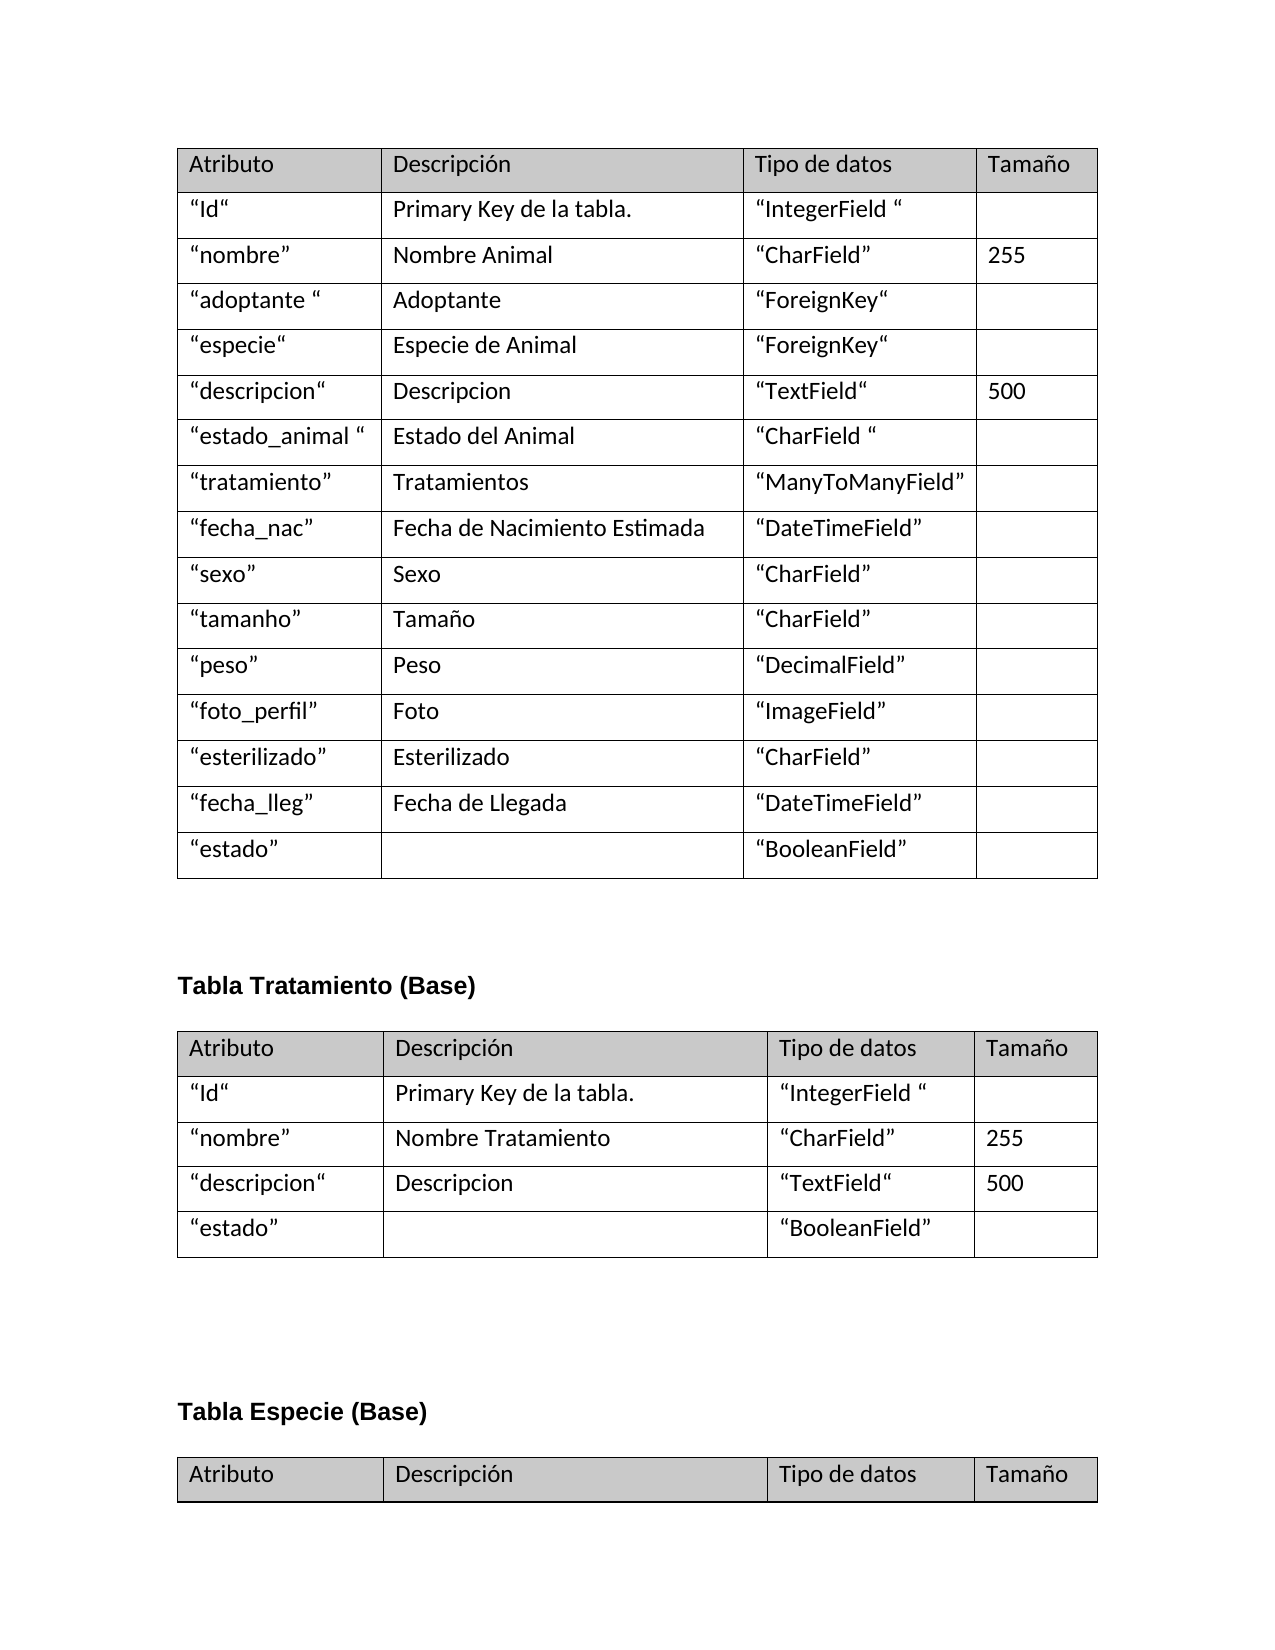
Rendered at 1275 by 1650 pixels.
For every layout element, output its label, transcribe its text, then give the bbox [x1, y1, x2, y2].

table_cell Adoptante [382, 284, 743, 329]
table_cell “CharField” [744, 558, 976, 602]
table_cell “BooleanField” [744, 833, 976, 877]
table_cell [977, 741, 1097, 786]
text Tabla Especie (Base) [177, 1397, 1098, 1426]
table_cell [384, 1212, 767, 1257]
table_cell [977, 512, 1097, 557]
table_cell Primary Key de la tabla. [382, 193, 743, 238]
table_cell “nombre” [178, 1123, 383, 1166]
table_cell [977, 284, 1097, 329]
table_cell “descripcion“ [178, 1167, 383, 1211]
table_cell “sexo” [178, 558, 381, 602]
table_cell [977, 558, 1097, 602]
table_header Tipo de datos [768, 1032, 974, 1076]
table_cell 255 [975, 1123, 1097, 1166]
table_cell “estado” [178, 833, 381, 877]
table_cell [977, 193, 1097, 238]
table_cell [977, 466, 1097, 511]
table_cell Fecha de Llegada [382, 787, 743, 832]
table_cell “adoptante “ [178, 284, 381, 329]
table_cell “CharField “ [744, 420, 976, 465]
table_cell “CharField” [744, 239, 976, 283]
table_cell “CharField” [744, 604, 976, 648]
table_cell Tamaño [382, 604, 743, 648]
table_cell Estado del Animal [382, 420, 743, 465]
table_cell “especie“ [178, 330, 381, 374]
table_cell “CharField” [744, 741, 976, 786]
table_cell Foto [382, 695, 743, 740]
table_cell [977, 420, 1097, 465]
table_cell “estado” [178, 1212, 383, 1257]
table_cell “estado_animal “ [178, 420, 381, 465]
table_header Tipo de datos [768, 1458, 974, 1501]
table_cell “CharField” [768, 1123, 974, 1166]
table_cell Nombre Animal [382, 239, 743, 283]
text Tabla Tratamiento (Base) [177, 971, 1098, 1000]
table_cell Esterilizado [382, 741, 743, 786]
table_header Atributo [178, 149, 381, 192]
table_header Tamaño [977, 149, 1097, 192]
table_header Atributo [178, 1032, 383, 1076]
table_cell “ManyToManyField” [744, 466, 976, 511]
table_cell [977, 695, 1097, 740]
table_cell “descripcion“ [178, 376, 381, 419]
table_cell Sexo [382, 558, 743, 602]
table_header Tamaño [975, 1032, 1097, 1076]
table_cell 500 [975, 1167, 1097, 1211]
table_cell “fecha_nac” [178, 512, 381, 557]
table_cell “TextField“ [768, 1167, 974, 1211]
table_cell Nombre Tratamiento [384, 1123, 767, 1166]
table_cell [977, 649, 1097, 694]
table_cell 255 [977, 239, 1097, 283]
table_cell Primary Key de la tabla. [384, 1077, 767, 1122]
table_cell [977, 604, 1097, 648]
table_cell Descripcion [382, 376, 743, 419]
table_header Tipo de datos [744, 149, 976, 192]
table_cell “IntegerField “ [744, 193, 976, 238]
table_cell “fecha_lleg” [178, 787, 381, 832]
table_cell “TextField“ [744, 376, 976, 419]
table_cell “ForeignKey“ [744, 284, 976, 329]
table_cell “esterilizado” [178, 741, 381, 786]
table_cell “ForeignKey“ [744, 330, 976, 374]
table_cell [975, 1212, 1097, 1257]
table_cell “Id“ [178, 193, 381, 238]
table_cell 500 [977, 376, 1097, 419]
table_cell Fecha de Nacimiento Estimada [382, 512, 743, 557]
table_cell [382, 833, 743, 877]
table_cell [975, 1077, 1097, 1122]
table_cell “peso” [178, 649, 381, 694]
table_cell [977, 330, 1097, 374]
table_header Atributo [178, 1458, 383, 1501]
table_cell “Id“ [178, 1077, 383, 1122]
table_cell [977, 833, 1097, 877]
table_cell Especie de Animal [382, 330, 743, 374]
table_cell “BooleanField” [768, 1212, 974, 1257]
table_header Tamaño [975, 1458, 1097, 1501]
table_cell Descripcion [384, 1167, 767, 1211]
table_cell “foto_perfil” [178, 695, 381, 740]
table_cell “DateTimeField” [744, 787, 976, 832]
table_cell “ImageField” [744, 695, 976, 740]
table_cell “nombre” [178, 239, 381, 283]
table_cell Tratamientos [382, 466, 743, 511]
table_header Descripción [384, 1458, 767, 1501]
table_cell [977, 787, 1097, 832]
table_header Descripción [384, 1032, 767, 1076]
table_cell “DecimalField” [744, 649, 976, 694]
table_header Descripción [382, 149, 743, 192]
table_cell “tamanho” [178, 604, 381, 648]
table_cell “IntegerField “ [768, 1077, 974, 1122]
table_cell “DateTimeField” [744, 512, 976, 557]
table_cell Peso [382, 649, 743, 694]
table_cell “tratamiento” [178, 466, 381, 511]
